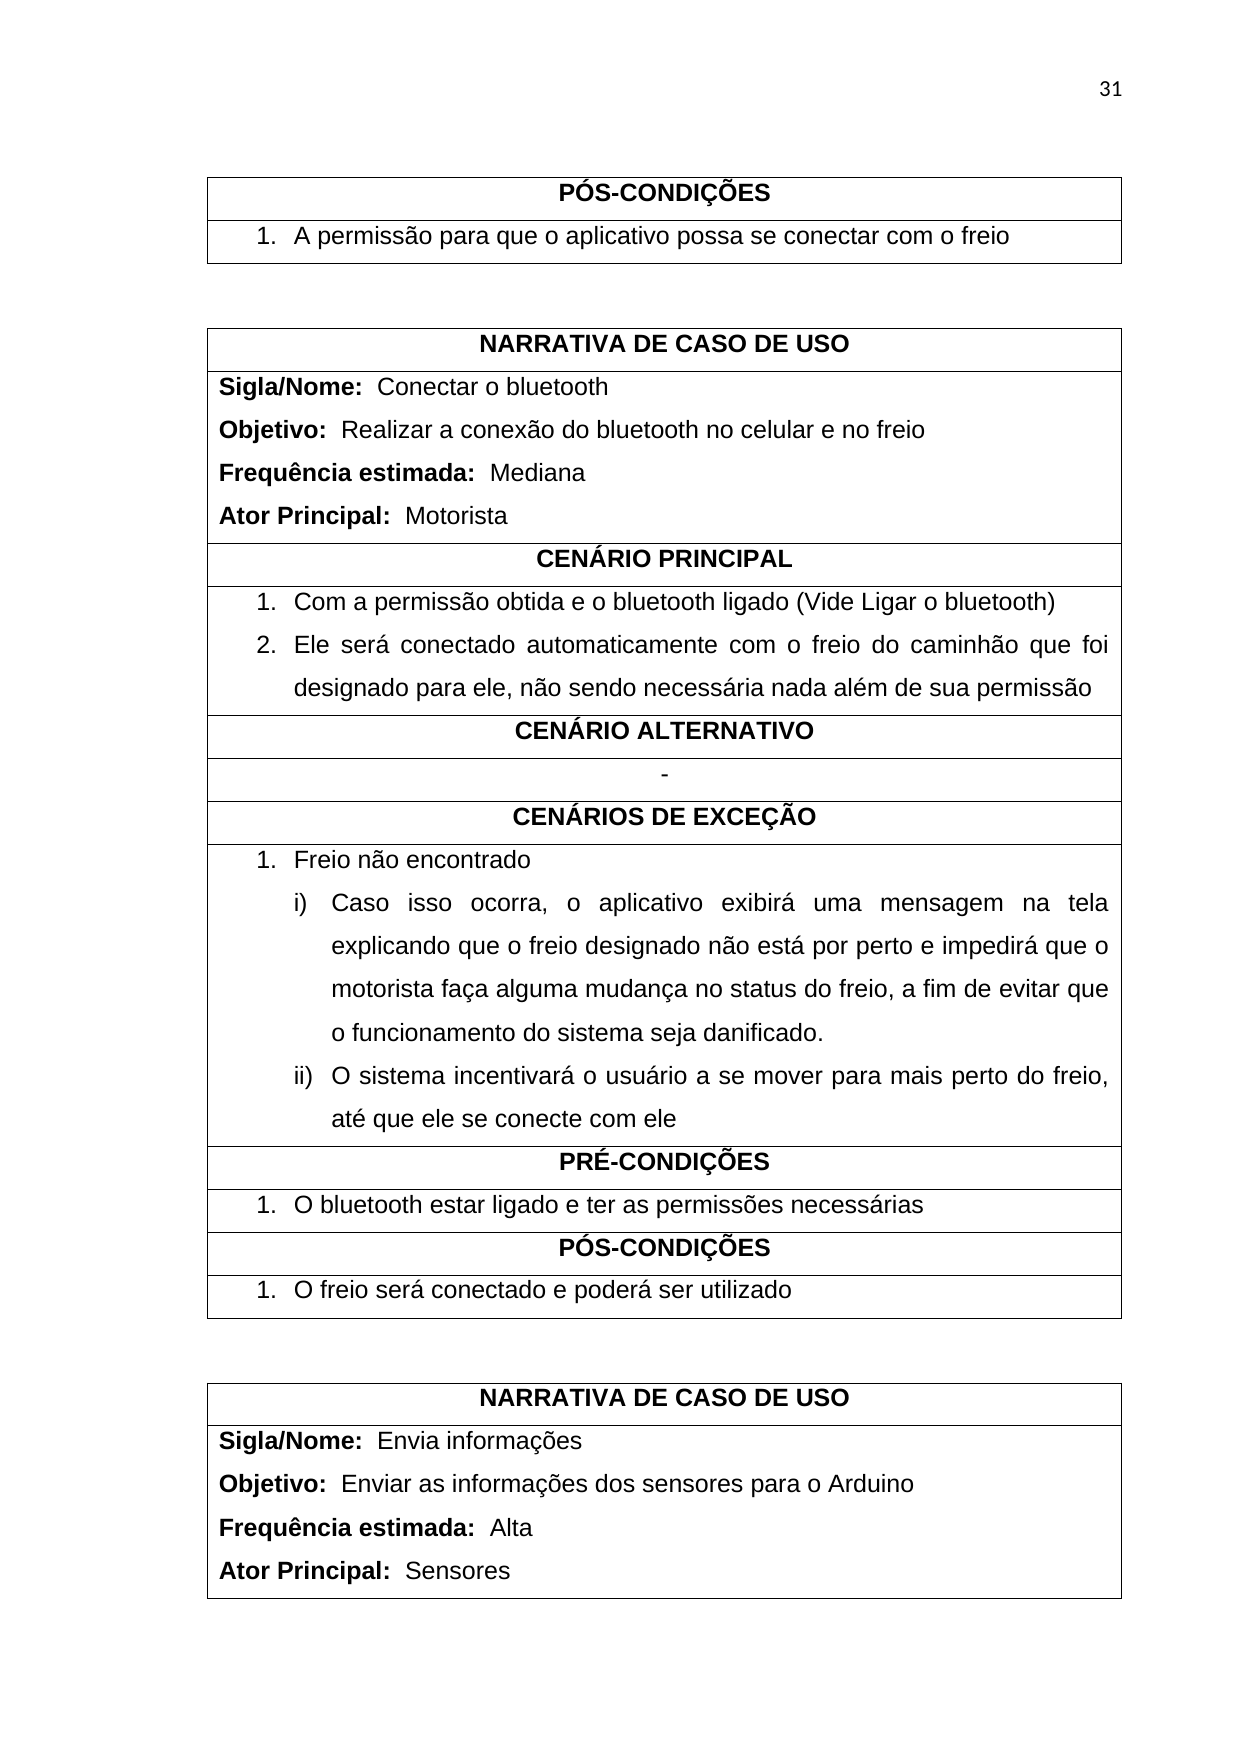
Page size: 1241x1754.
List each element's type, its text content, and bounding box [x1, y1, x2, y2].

table_cell A permissão para que o aplicativo possa se conectar com o freio [208, 221, 1121, 263]
table_cell O freio será conectado e poderá ser utilizado [208, 1276, 1121, 1317]
table_cell Sigla/Nome: Conectar o bluetooth Objetivo: Realizar a conexão do bluetooth no celular e no freio Frequência estimada: Mediana Ator Principal: Motorista [208, 372, 1121, 543]
table_cell - [208, 759, 1121, 801]
table_cell Com a permissão obtida e o bluetooth ligado (Vide Ligar o bluetooth) Ele será conectado automaticamente com o freio do caminhão que foi designado para ele, não sendo necessária nada além de sua permissão [208, 587, 1121, 715]
table_cell PRÉ-CONDIÇÕES [208, 1147, 1121, 1189]
table_cell Freio não encontrado Caso isso ocorra, o aplicativo exibirá uma mensagem na tela explicando que o freio designado não está por perto e impedirá que o motorista faça alguma mudança no status do freio, a fim de evitar que o funcionamento do sistema seja danificado. O sistema incentivará o usuário a se mover para mais perto do freio, até que ele se conecte com ele [208, 845, 1121, 1146]
table_header NARRATIVA DE CASO DE USO [208, 1384, 1121, 1425]
table_cell CENÁRIO ALTERNATIVO [208, 716, 1121, 758]
table_cell CENÁRIO PRINCIPAL [208, 544, 1121, 586]
table_cell O bluetooth estar ligado e ter as permissões necessárias [208, 1190, 1121, 1232]
table_cell PÓS-CONDIÇÕES [208, 1233, 1121, 1274]
table_cell Sigla/Nome: Envia informações Objetivo: Enviar as informações dos sensores para o Arduino Frequência estimada: Alta Ator Principal: Sensores [208, 1426, 1121, 1598]
table_cell CENÁRIOS DE EXCEÇÃO [208, 802, 1121, 844]
table_cell PÓS-CONDIÇÕES [208, 178, 1121, 220]
table_header NARRATIVA DE CASO DE USO [208, 329, 1121, 371]
